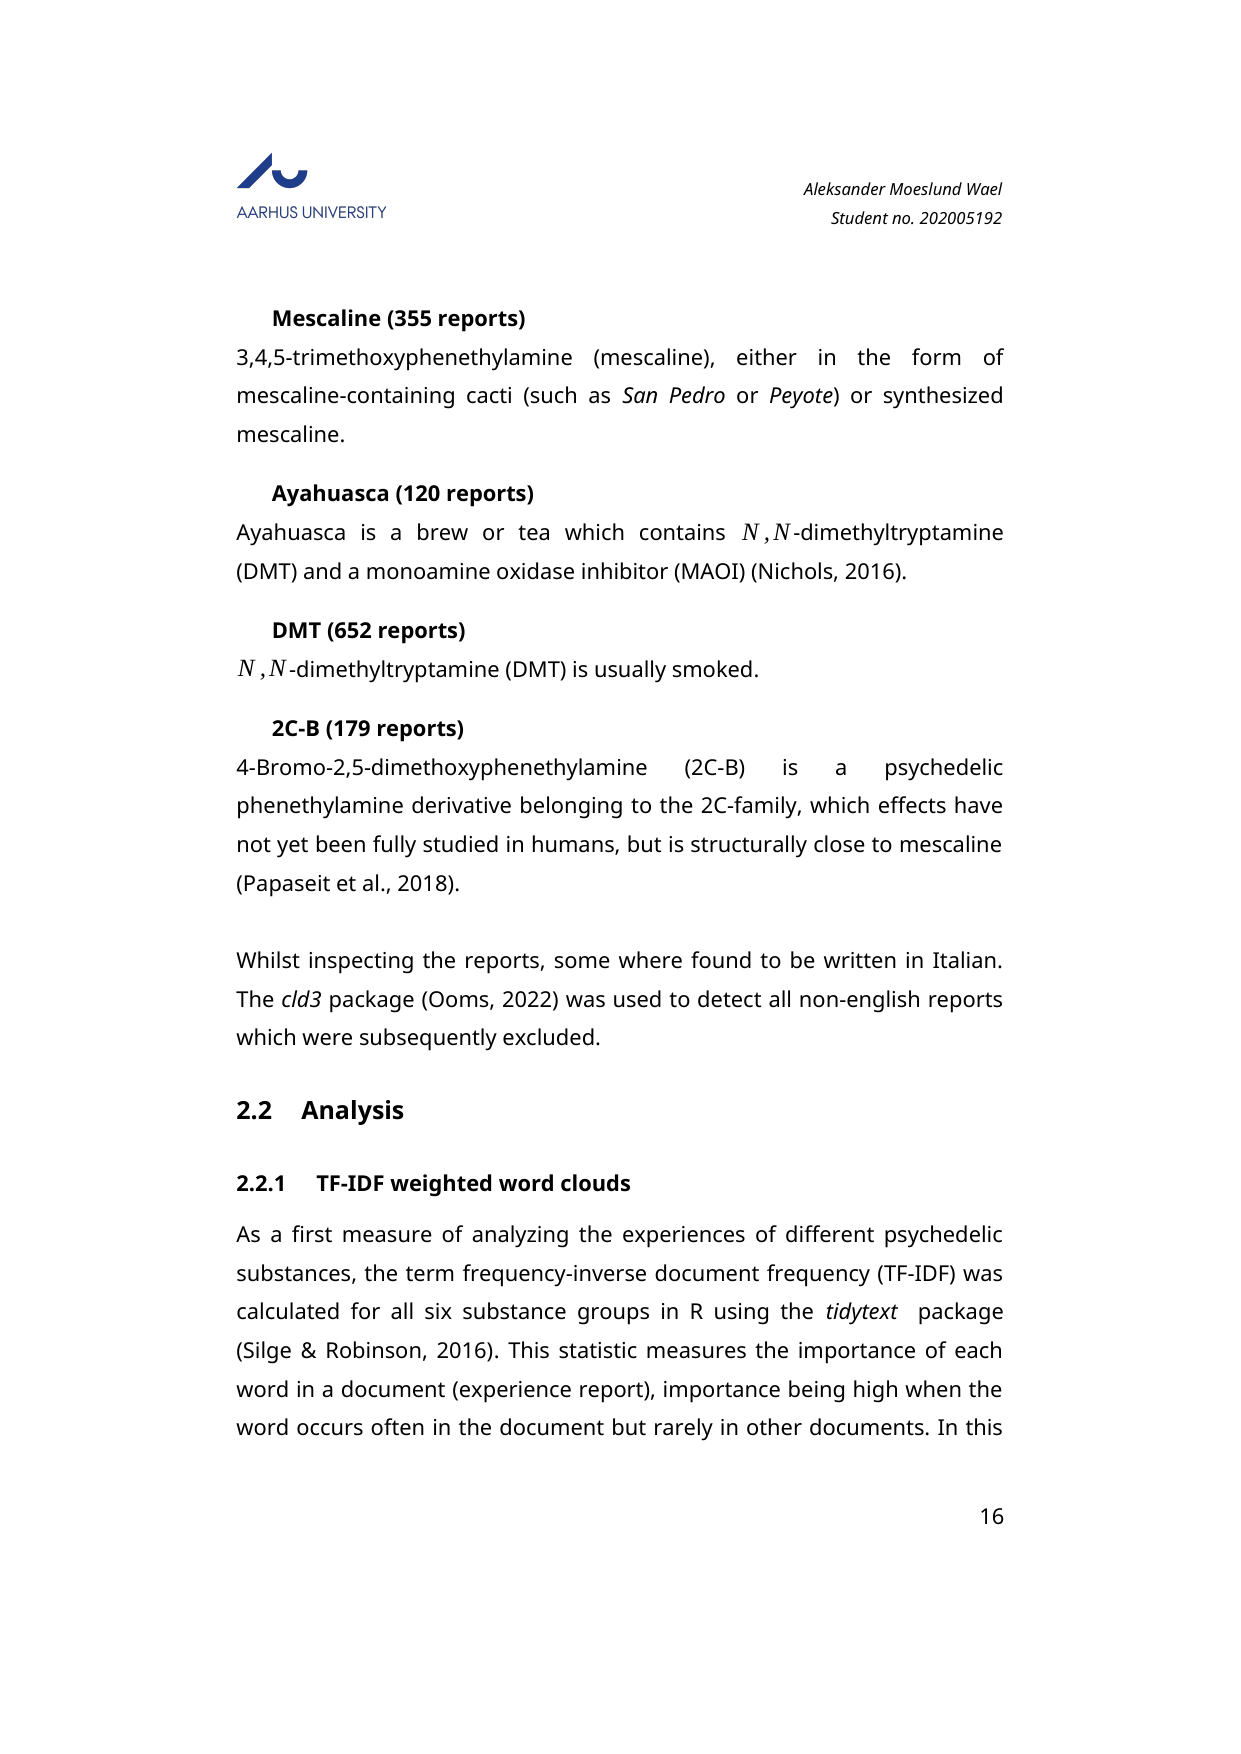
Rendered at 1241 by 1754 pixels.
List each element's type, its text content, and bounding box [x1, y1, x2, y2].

subtitle DMT (652 reports) [236, 615, 1004, 645]
text 4-Bromo-2,5-dimethoxyphenethylamine (2C-B) is a psychedelic phenethylamine derivative belonging to the 2C-family, which effects have not yet been fully studied in humans, but is structurally close to mescaline (Papaseit et al., 2018). [236, 752, 1004, 898]
subtitle Analysis [236, 1092, 1004, 1126]
text Ayahuasca is a brew or tea which contains -dimethyltryptamine (DMT) and a monoamine oxidase inhibitor (MAOI) (Nichols, 2016). [236, 517, 1004, 585]
subtitle TF-IDF weighted word clouds [236, 1168, 1004, 1198]
text 3,4,5-trimethoxyphenethylamine (mescaline), either in the form of mescaline-containing cacti (such as San Pedro or Peyote) or synthesized mescaline. [236, 342, 1004, 449]
text -dimethyltryptamine (DMT) is usually smoked. [236, 654, 1004, 683]
subtitle Ayahuasca (120 reports) [236, 478, 1004, 508]
subtitle 2C-B (179 reports) [236, 713, 1004, 743]
text Whilst inspecting the reports, some where found to be written in Italian. The cld3 package (Ooms, 2022) was used to detect all non-english reports which were subsequently excluded. [236, 945, 1004, 1052]
picture [236, 152, 387, 219]
subtitle Mescaline (355 reports) [236, 303, 1004, 333]
